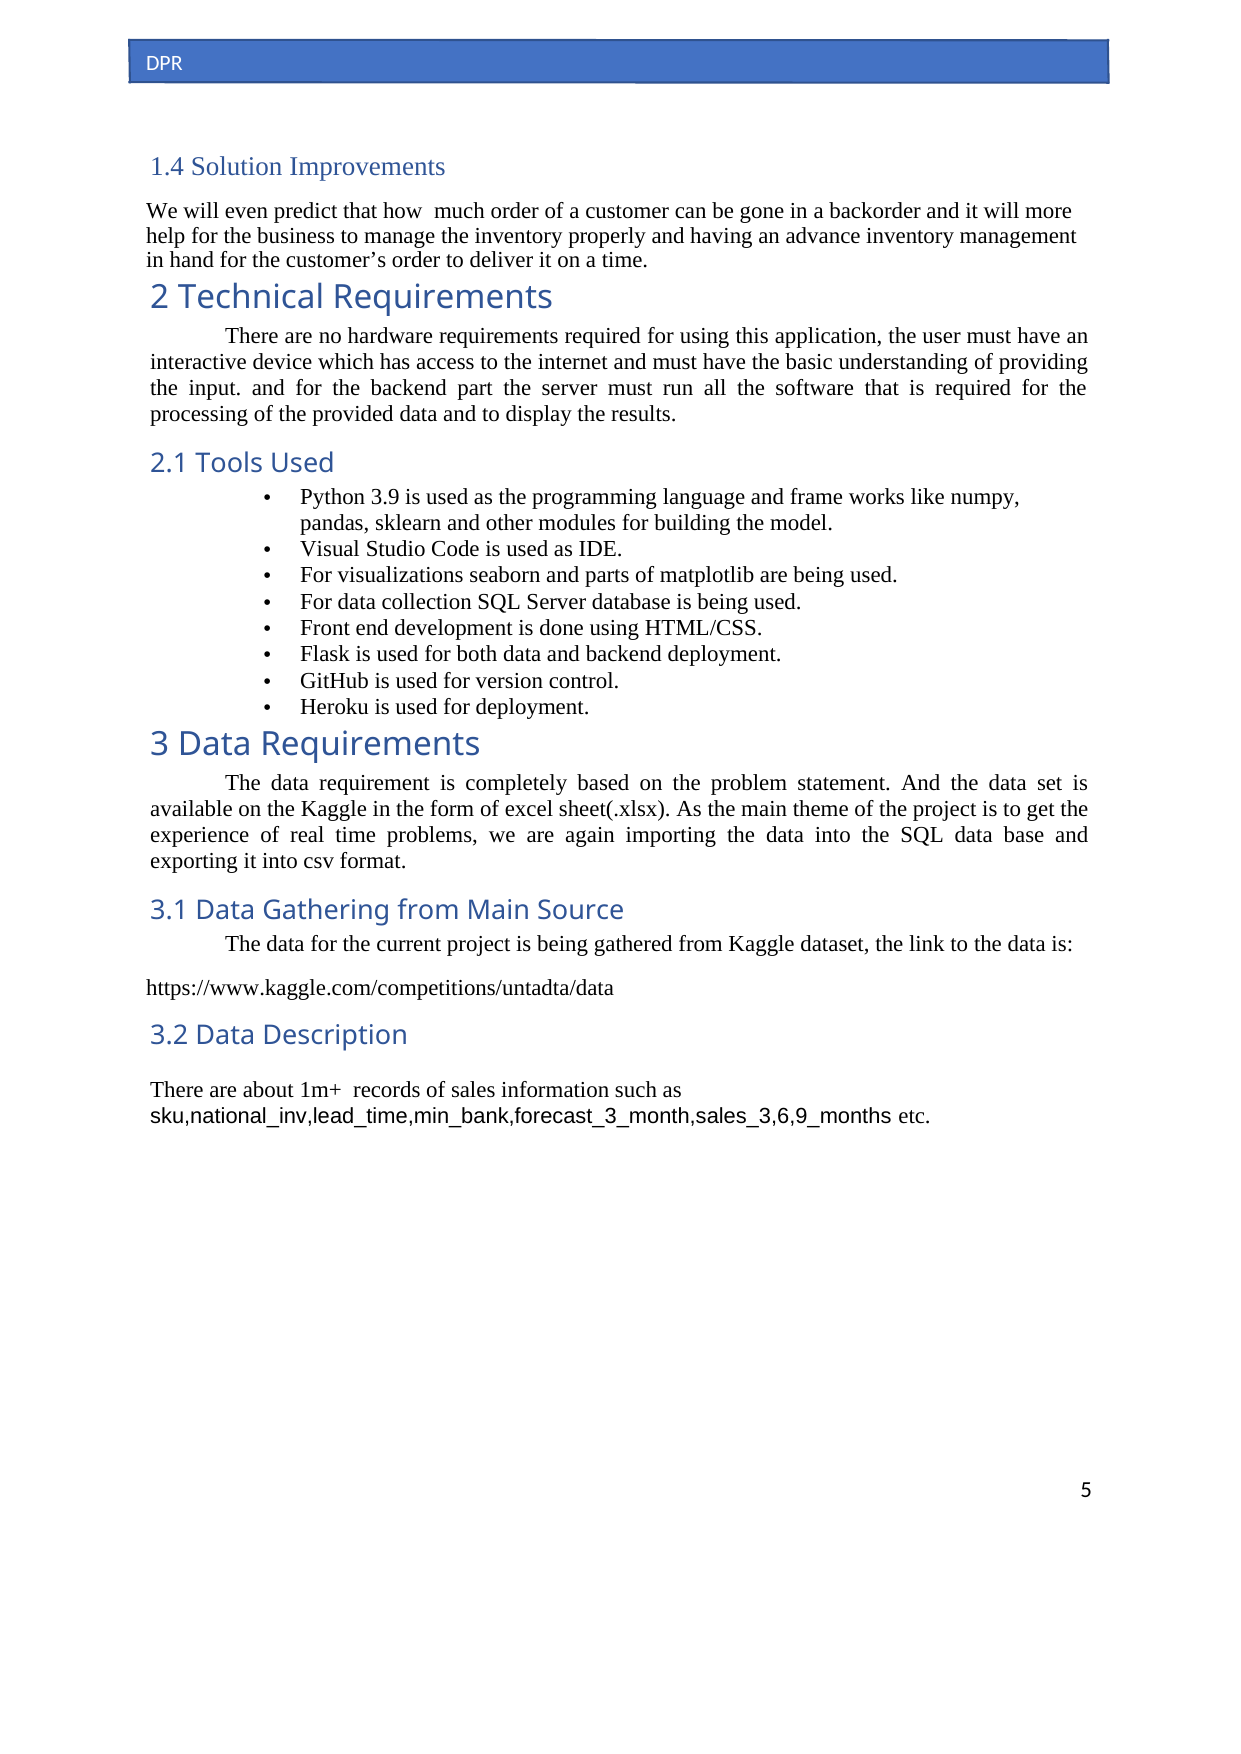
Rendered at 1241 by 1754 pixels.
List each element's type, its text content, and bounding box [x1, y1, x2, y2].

text DPR [146, 49, 1092, 76]
text 2 Technical Requirements [150, 273, 1092, 318]
list Front end development is done using HTML/CSS. [263, 614, 1092, 641]
text There are about 1m+ records of sales information such as sku,national_inv,lead_time,min_bank,forecast_3_month,sales_3,6,9_months etc. [150, 1076, 1092, 1129]
text 3 Data Requirements [150, 720, 1092, 765]
text https://www.kaggle.com/competitions/untadta/data [146, 982, 1092, 999]
text We will even predict that how much order of a customer can be gone in a backorder and it will more help for the business to manage the inventory properly and having an advance inventory management in hand for the customer’s order to deliver it on a time. [146, 199, 1092, 273]
text The data for the current project is being gathered from Kaggle dataset, the link to the data is: [225, 930, 1092, 956]
text 1.4 Solution Improvements [150, 150, 1092, 181]
text There are no hardware requirements required for using this application, the user must have an interactive device which has access to the internet and must have the basic understanding of providing the input. and for the backend part the server must run all the software that is required for the processing of the provided data and to display the results. [150, 323, 1089, 426]
text The data requirement is completely based on the problem statement. And the data set is available on the Kaggle in the form of excel sheet(.xlsx). As the main theme of the project is to get the experience of real time problems, we are again importing the data into the SQL data base and exporting it into csv format. [150, 770, 1089, 873]
list GitHub is used for version control. [263, 667, 1092, 693]
list For visualizations seaborn and parts of matplotlib are being used. [263, 561, 1092, 588]
list Flask is used for both data and backend deployment. [263, 641, 1092, 667]
text 3.2 Data Description [150, 1015, 1092, 1052]
list Python 3.9 is used as the programming language and frame works like numpy, pandas, sklearn and other modules for building the model. [263, 484, 1089, 535]
list Visual Studio Code is used as IDE. [263, 535, 1092, 561]
text 5 [146, 1475, 1092, 1503]
list For data collection SQL Server database is being used. [263, 588, 1092, 614]
text 3.1 Data Gathering from Main Source [150, 890, 1092, 927]
text 2.1 Tools Used [150, 443, 1092, 480]
list Heroku is used for deployment. [263, 693, 1092, 720]
